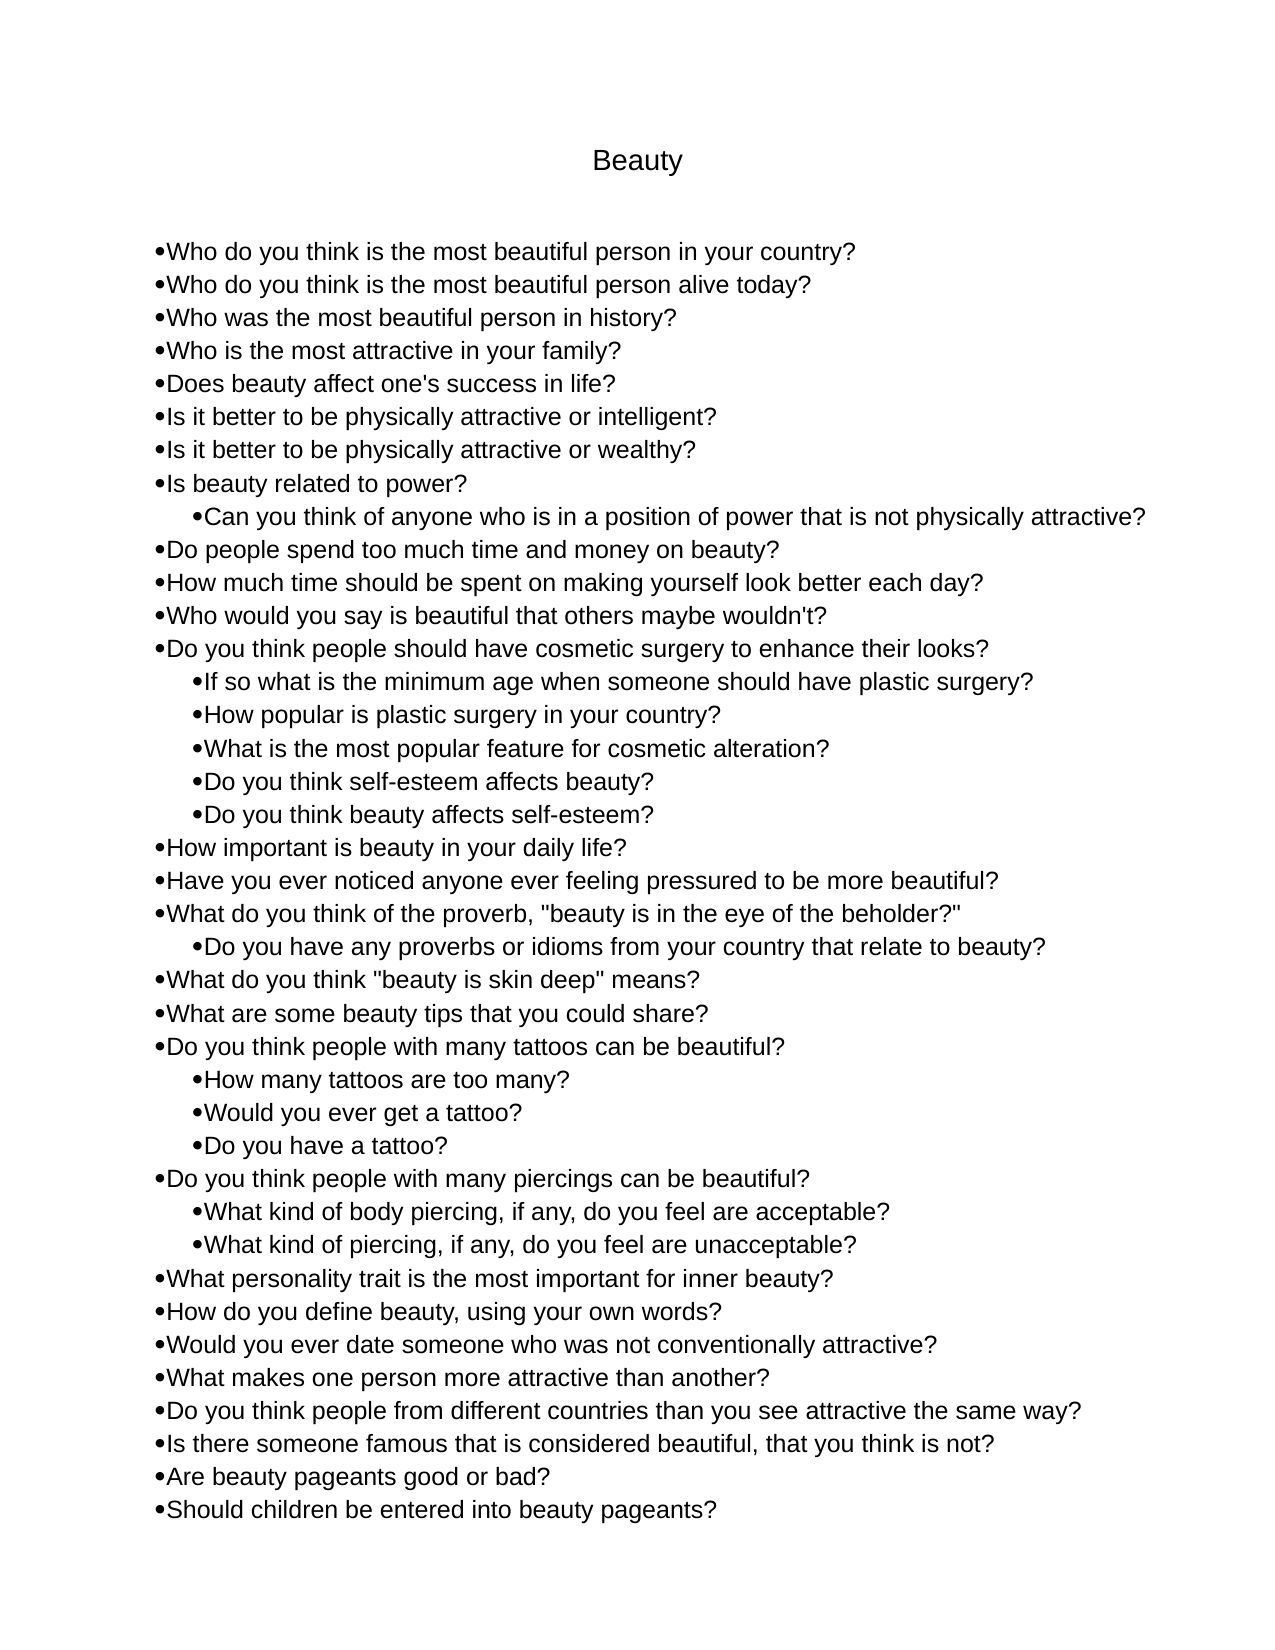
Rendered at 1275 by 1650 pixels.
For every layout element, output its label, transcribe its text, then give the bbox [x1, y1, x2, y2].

list Do you think self-esteem affects beauty? [193, 767, 1157, 796]
list Can you think of anyone who is in a position of power that is not physically attractive? [193, 502, 1157, 531]
list What kind of body piercing, if any, do you feel are acceptable? [193, 1197, 1157, 1226]
list Do you think people with many tattoos can be beautiful? [156, 1032, 1157, 1061]
list Do you think beauty affects self-esteem? [193, 800, 1157, 829]
subtitle Beauty [118, 143, 1157, 177]
list Is beauty related to power? [156, 469, 1157, 497]
list Would you ever date someone who was not conventionally attractive? [156, 1330, 1157, 1359]
list Do you have any proverbs or idioms from your country that relate to beauty? [193, 932, 1157, 961]
list Who do you think is the most beautiful person in your country? [156, 237, 1157, 266]
list Is it better to be physically attractive or intelligent? [156, 402, 1157, 431]
list What do you think "beauty is skin deep" means? [156, 966, 1157, 994]
list Do people spend too much time and money on beauty? [156, 535, 1157, 564]
list Who would you say is beautiful that others maybe wouldn't? [156, 601, 1157, 630]
list Do you think people with many piercings can be beautiful? [156, 1164, 1157, 1193]
list Who do you think is the most beautiful person alive today? [156, 270, 1157, 299]
list What kind of piercing, if any, do you feel are unacceptable? [193, 1231, 1157, 1259]
list Is there someone famous that is considered beautiful, that you think is not? [156, 1429, 1157, 1458]
list Do you think people from different countries than you see attractive the same way? [156, 1396, 1157, 1425]
list What is the most popular feature for cosmetic alteration? [193, 734, 1157, 762]
list What are some beauty tips that you could share? [156, 999, 1157, 1027]
list How many tattoos are too many? [193, 1065, 1157, 1094]
list How do you define beauty, using your own words? [156, 1297, 1157, 1326]
list Is it better to be physically attractive or wealthy? [156, 436, 1157, 464]
list If so what is the minimum age when someone should have plastic surgery? [193, 667, 1157, 696]
list How popular is plastic surgery in your country? [193, 701, 1157, 729]
list What personality trait is the most important for inner beauty? [156, 1264, 1157, 1292]
list Do you think people should have cosmetic surgery to enhance their looks? [156, 634, 1157, 663]
list Does beauty affect one's success in life? [156, 369, 1157, 398]
list Are beauty pageants good or bad? [156, 1462, 1157, 1491]
list How much time should be spent on making yourself look better each day? [156, 568, 1157, 597]
list How important is beauty in your daily life? [156, 833, 1157, 862]
list Who is the most attractive in your family? [156, 336, 1157, 365]
list Have you ever noticed anyone ever feeling pressured to be more beautiful? [156, 866, 1157, 895]
list What makes one person more attractive than another? [156, 1363, 1157, 1392]
list Who was the most beautiful person in history? [156, 303, 1157, 332]
list Should children be entered into beauty pageants? [156, 1496, 1157, 1524]
list Do you have a tattoo? [193, 1131, 1157, 1160]
list Would you ever get a tattoo? [193, 1098, 1157, 1127]
list What do you think of the proverb, "beauty is in the eye of the beholder?" [156, 899, 1157, 928]
